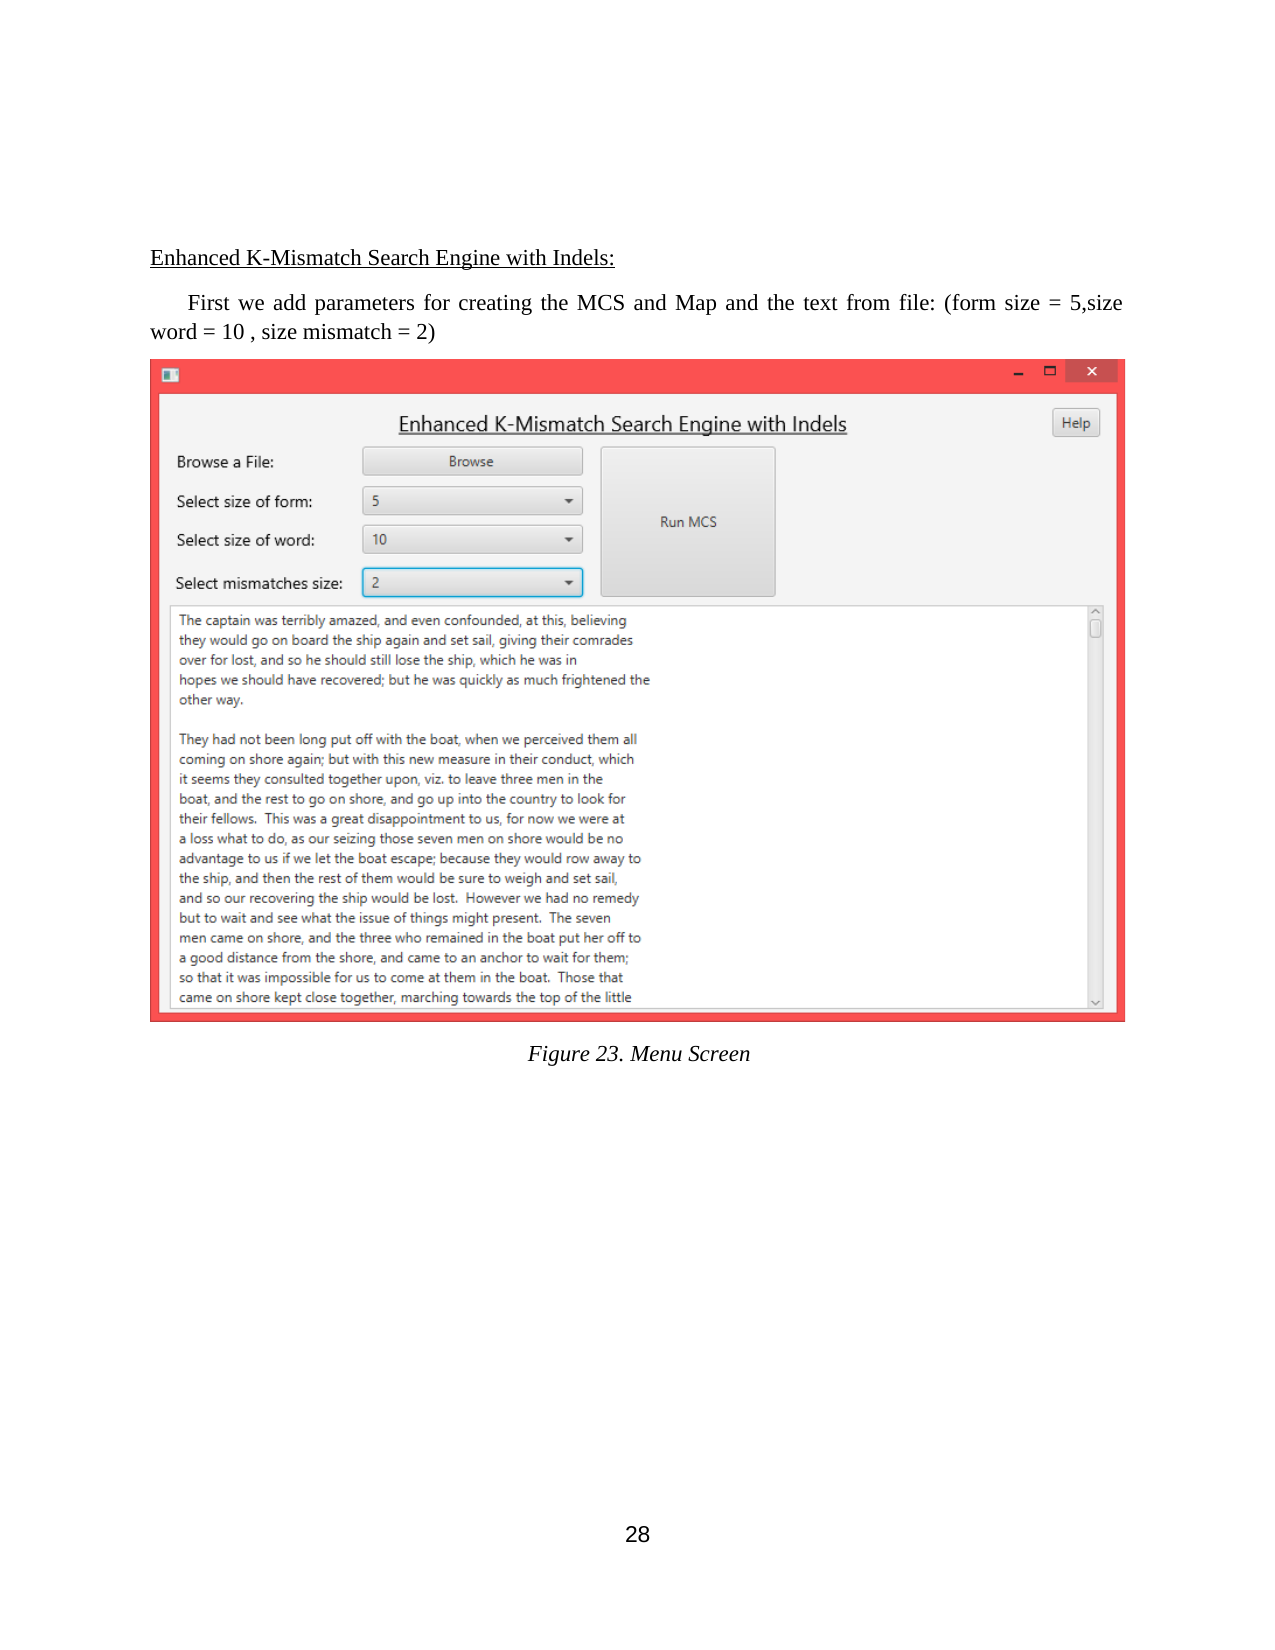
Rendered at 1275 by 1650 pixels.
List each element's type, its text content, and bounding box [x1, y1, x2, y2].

text Figure 23. Menu Screen [150, 1041, 1125, 1067]
picture [150, 359, 1125, 1022]
text Enhanced K-Mismatch Search Engine with Indels: [150, 244, 1125, 270]
text First we add parameters for creating the MCS and Map and the text from file: (form size = 5,size word = 10 , size mismatch = 2) [150, 289, 1125, 344]
